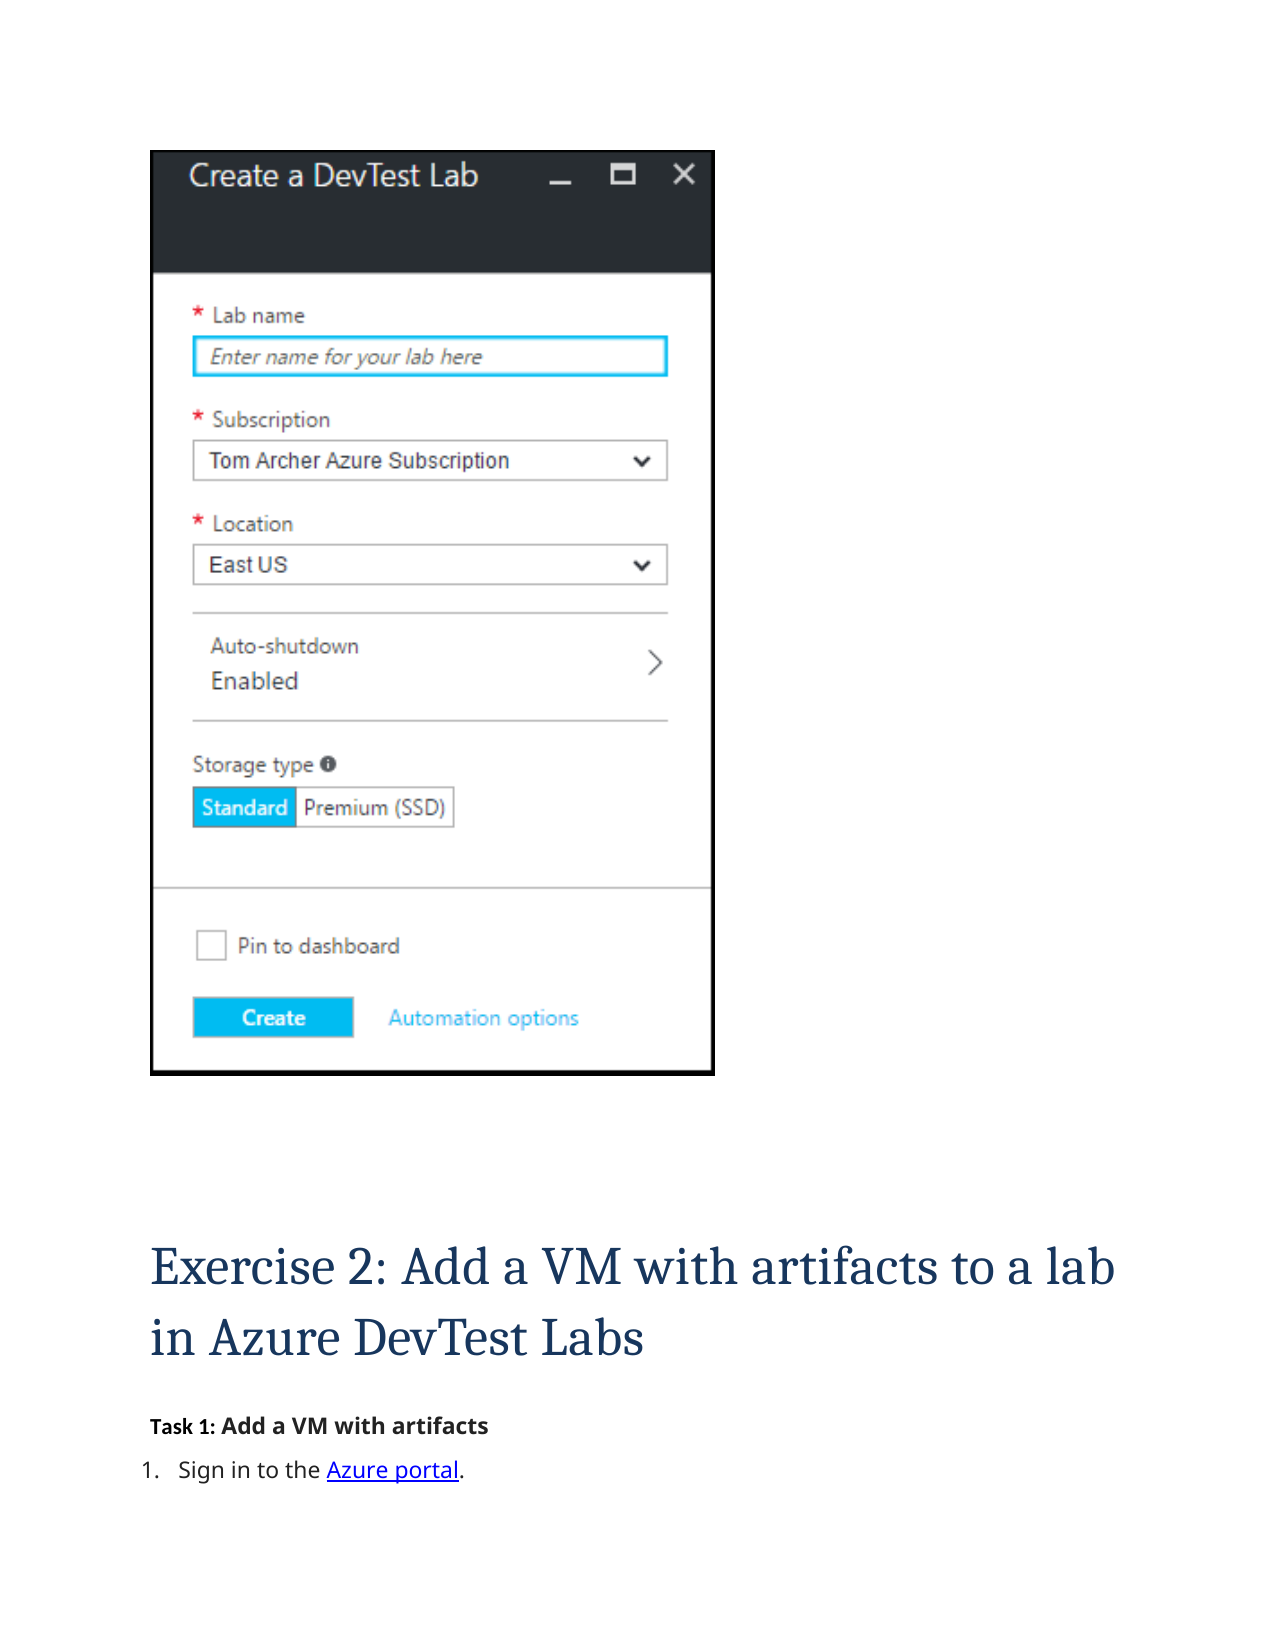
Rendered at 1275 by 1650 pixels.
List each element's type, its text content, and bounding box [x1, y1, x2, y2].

text Exercise 2: Add a VM with artifacts to a lab in Azure DevTest Labs [150, 1235, 1125, 1369]
list Sign in to the Azure portal. [141, 1454, 1125, 1485]
picture [150, 150, 715, 1076]
subtitle Task 1: Add a VM with artifacts [150, 1410, 1125, 1441]
